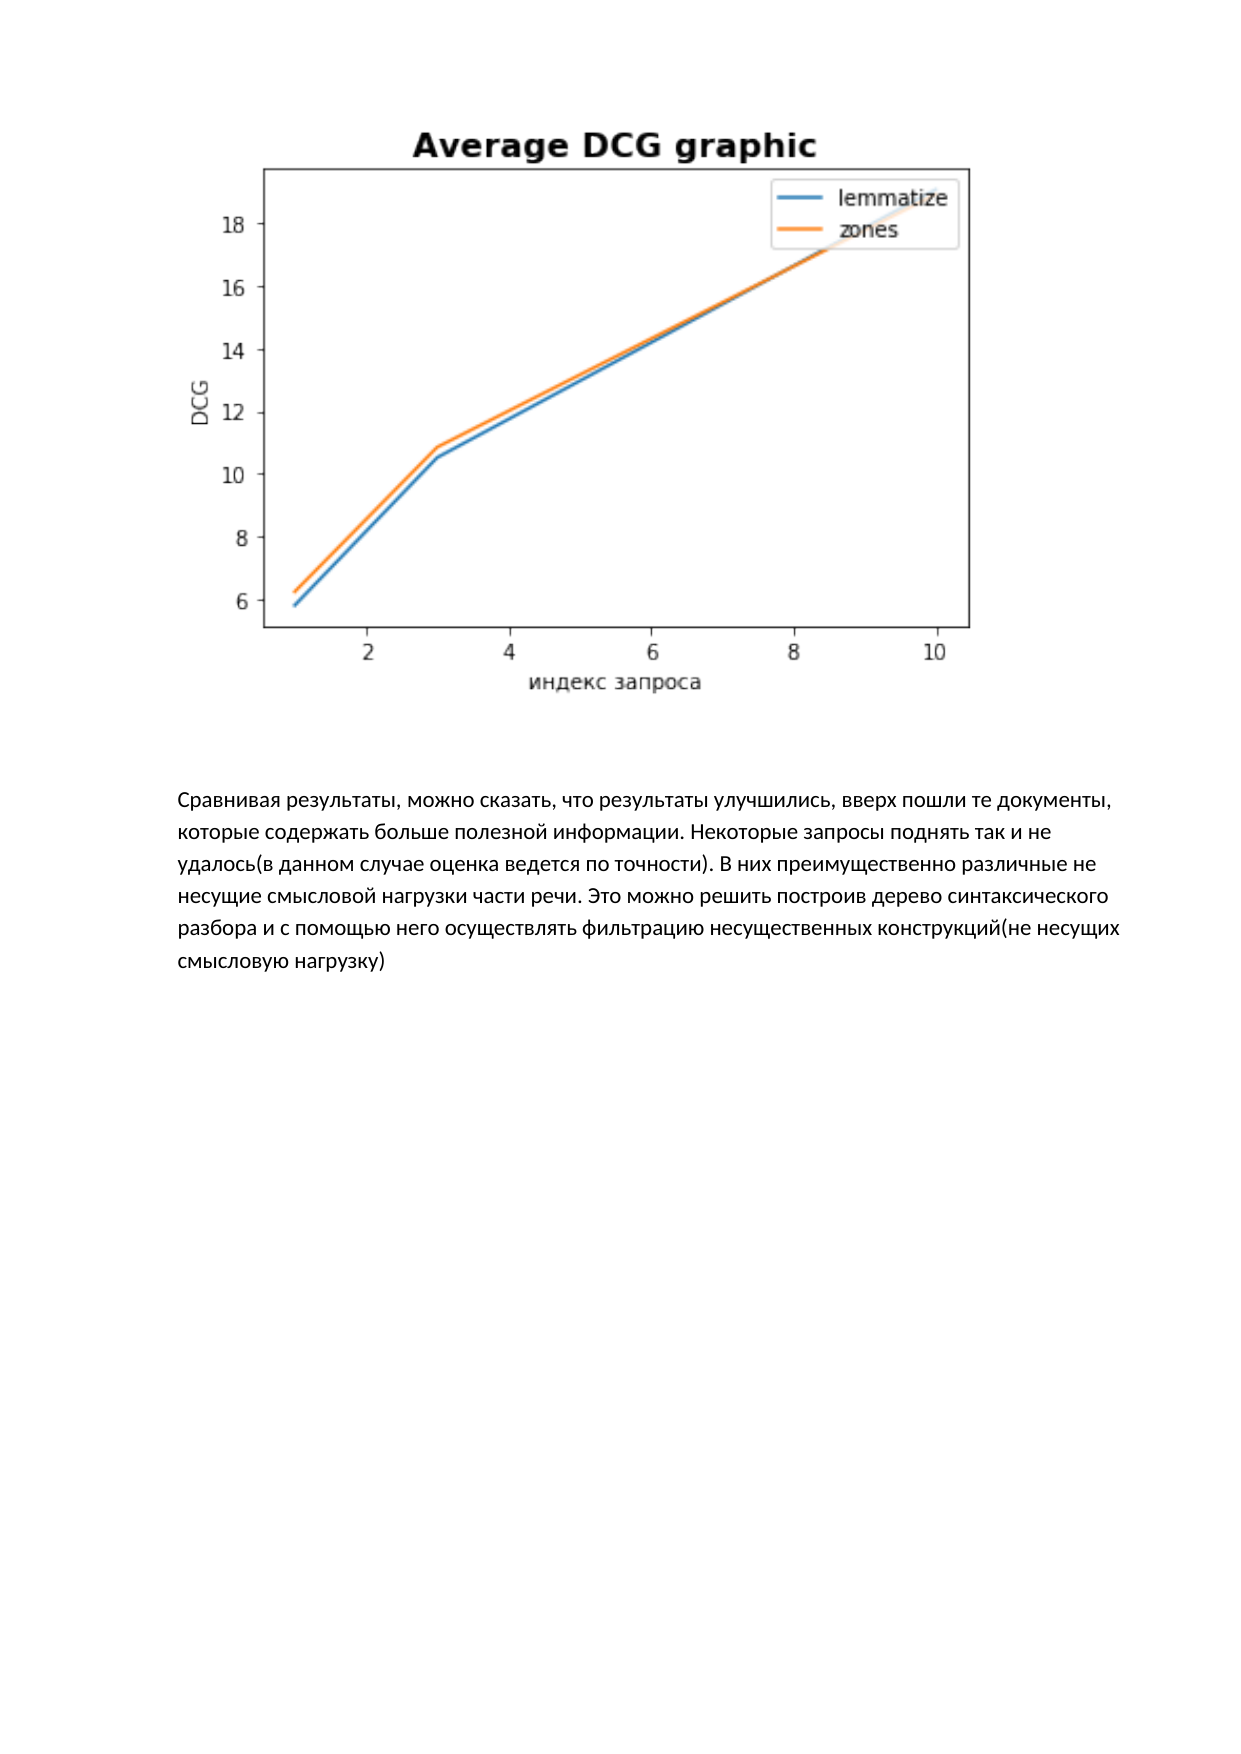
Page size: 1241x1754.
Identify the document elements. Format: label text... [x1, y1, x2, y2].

text Сравнивая результаты, можно сказать, что результаты улучшились, вверх пошли те документы, которые содержать больше полезной информации. Некоторые запросы поднять так и не удалось(в данном случае оценка ведется по точности). В них преимущественно различные не несущие смысловой нагрузки части речи. Это можно решить построив дерево синтаксического разбора и с помощью него осуществлять фильтрацию несущественных конструкций(не несущих смысловую нагрузку) [177, 785, 1152, 974]
picture [177, 118, 990, 707]
